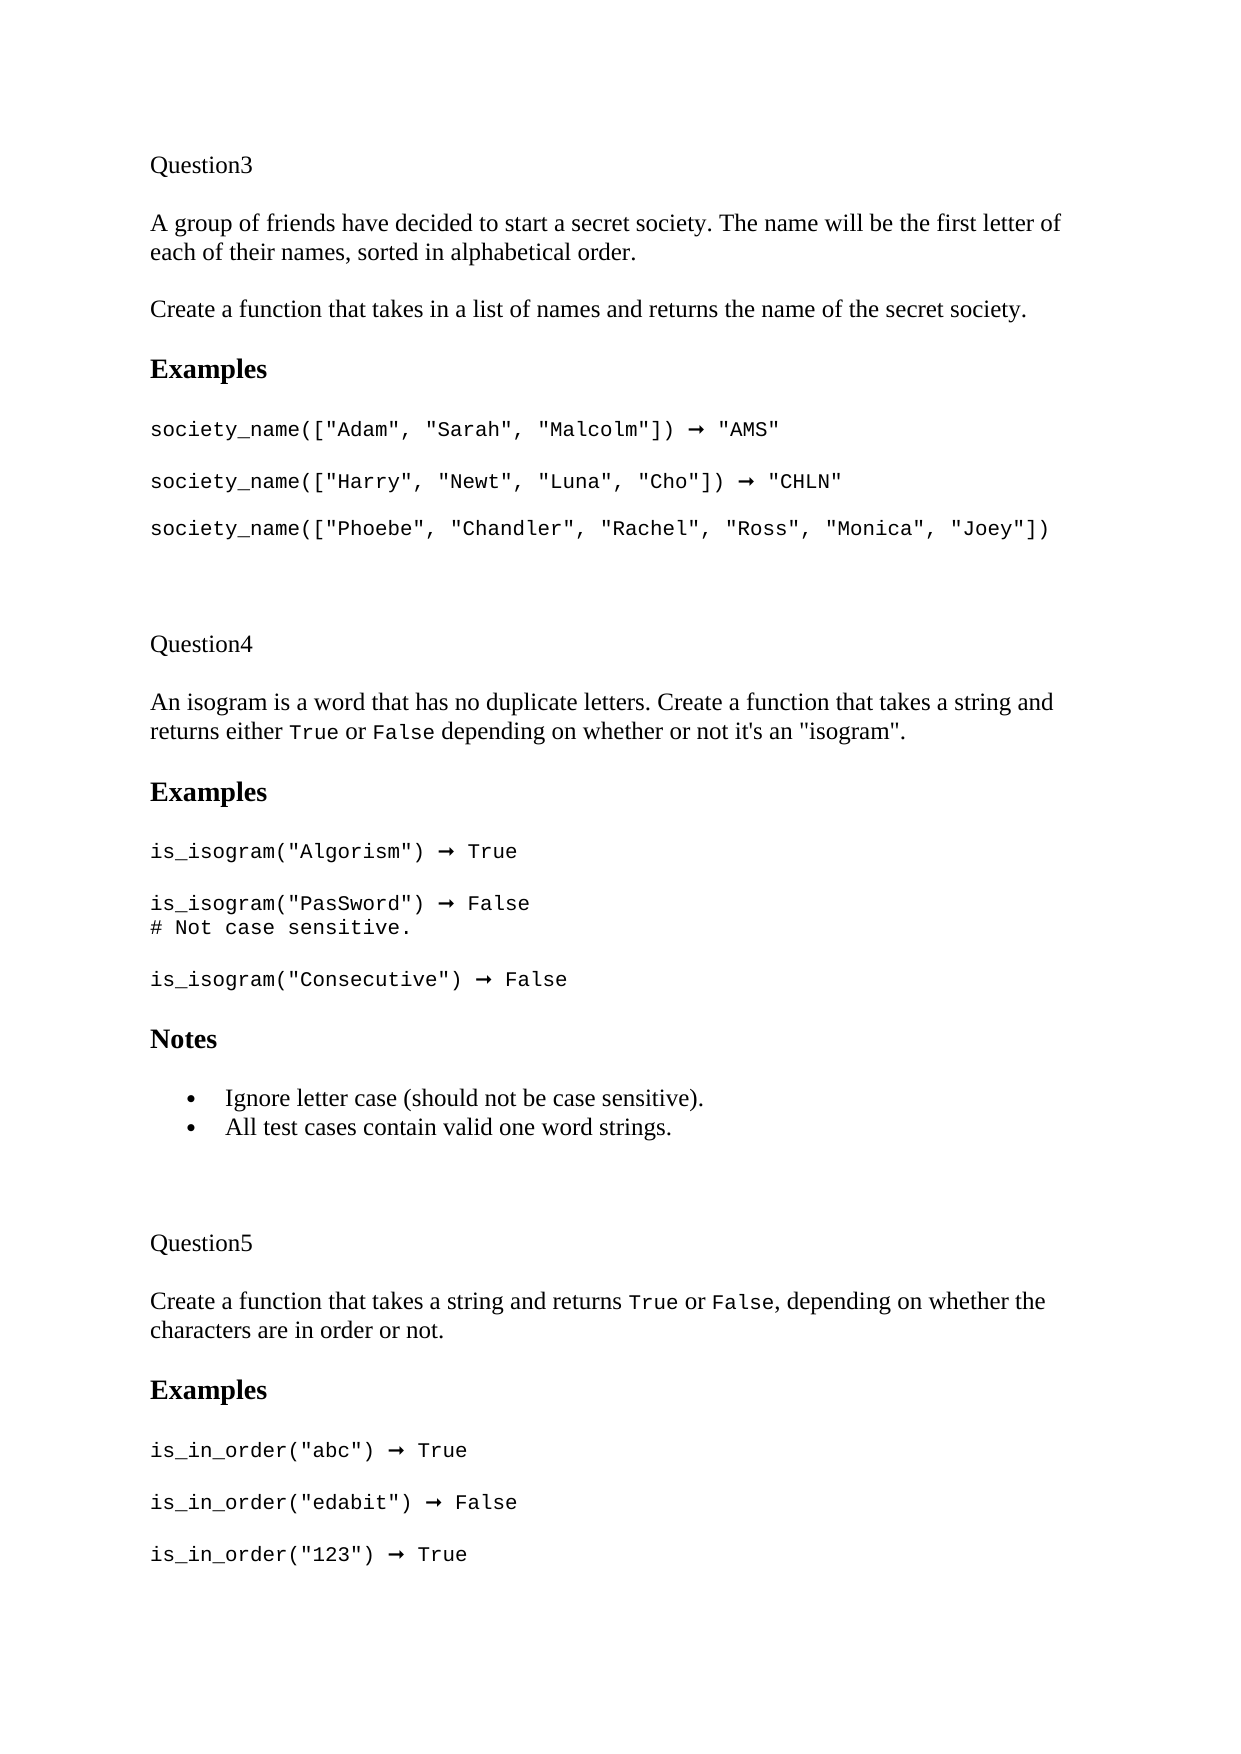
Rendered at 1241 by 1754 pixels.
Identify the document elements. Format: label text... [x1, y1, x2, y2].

text An isogram is a word that has no duplicate letters. Create a function that takes a string and returns either True or False depending on whether or not it's an "isogram". [150, 687, 1090, 745]
subtitle Examples [150, 352, 1090, 385]
text is_isogram("Algorism") ➞ True [150, 836, 1090, 865]
text is_in_order("123") ➞ True [150, 1539, 1090, 1568]
text Question5 [150, 1228, 1090, 1257]
text is_isogram("Consecutive") ➞ False [150, 964, 1090, 993]
text is_in_order("abc") ➞ True [150, 1435, 1090, 1463]
text Notes [150, 1022, 1090, 1054]
subtitle Examples [150, 1373, 1090, 1406]
text society_name(["Harry", "Newt", "Luna", "Cho"]) ➞ "CHLN" [150, 466, 1090, 495]
list Ignore letter case (should not be case sensitive). [187, 1083, 1090, 1112]
text is_in_order("edabit") ➞ False [150, 1487, 1090, 1516]
text Question3 [150, 150, 1090, 179]
text society_name(["Adam", "Sarah", "Malcolm"]) ➞ "AMS" [150, 414, 1090, 443]
text Create a function that takes in a list of names and returns the name of the secret society. [150, 294, 1090, 323]
text # Not case sensitive. [150, 917, 1090, 941]
text Examples [150, 774, 1090, 807]
list All test cases contain valid one word strings. [187, 1112, 1090, 1141]
text society_name(["Phoebe", "Chandler", "Rachel", "Ross", "Monica", "Joey"]) [150, 518, 1090, 542]
text Create a function that takes a string and returns True or False, depending on whether the characters are in order or not. [150, 1286, 1090, 1344]
text is_isogram("PasSword") ➞ False [150, 888, 1090, 917]
text A group of friends have decided to start a secret society. The name will be the first letter of each of their names, sorted in alphabetical order. [150, 208, 1090, 265]
text Question4 [150, 629, 1090, 658]
